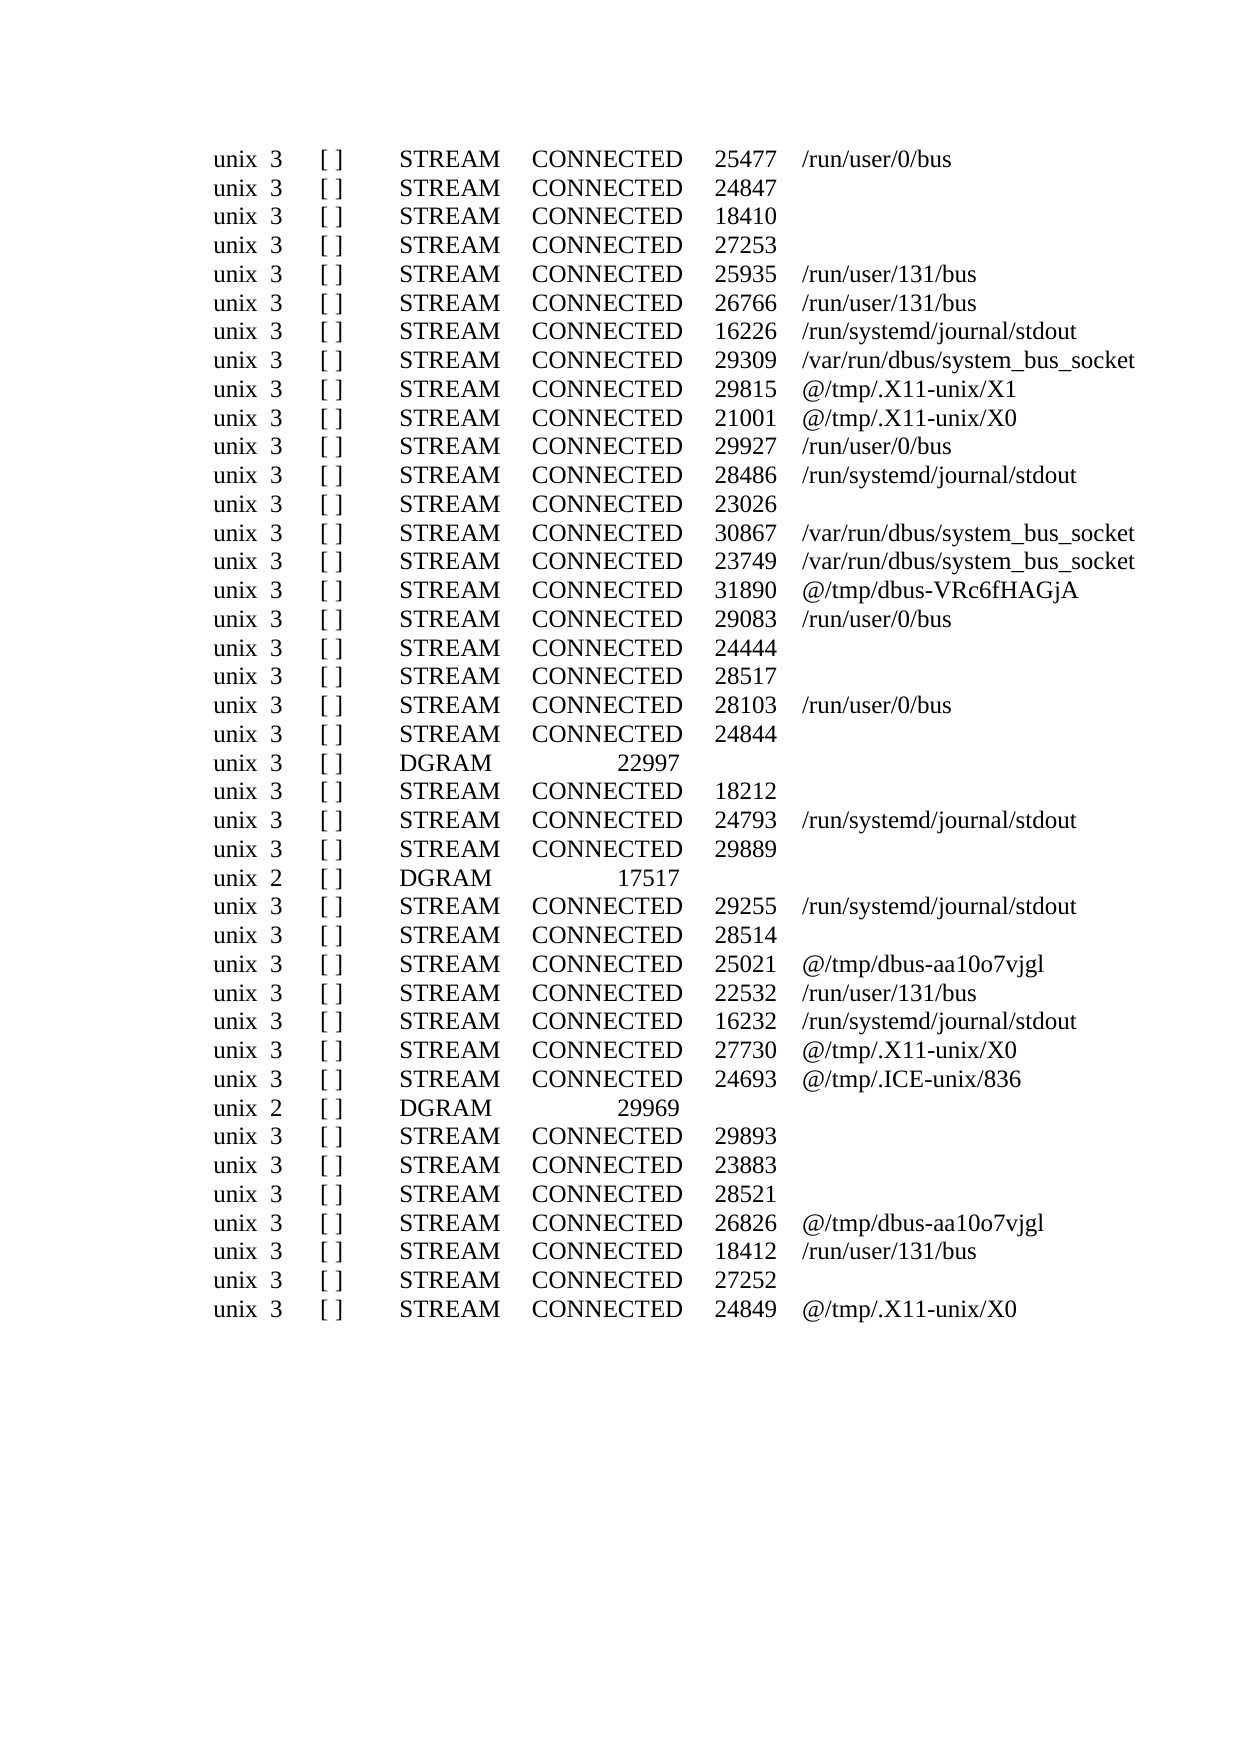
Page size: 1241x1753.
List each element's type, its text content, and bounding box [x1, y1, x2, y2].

text unix 2 [ ] DGRAM 29969 [213, 1093, 1240, 1121]
text unix 3 [ ] STREAM CONNECTED 26826 @/tmp/dbus-aa10o7vjgl [213, 1208, 1240, 1236]
text unix 3 [ ] STREAM CONNECTED 29255 /run/systemd/journal/stdout [213, 891, 1240, 920]
text unix 3 [ ] STREAM CONNECTED 23026 [213, 489, 1240, 518]
text unix 3 [ ] STREAM CONNECTED 25477 /run/user/0/bus [213, 144, 1240, 173]
text unix 3 [ ] STREAM CONNECTED 24849 @/tmp/.X11-unix/X0 [213, 1294, 1240, 1323]
text unix 3 [ ] STREAM CONNECTED 27730 @/tmp/.X11-unix/X0 [213, 1035, 1240, 1064]
text unix 3 [ ] STREAM CONNECTED 28103 /run/user/0/bus [213, 690, 1240, 719]
text unix 3 [ ] STREAM CONNECTED 30867 /var/run/dbus/system_bus_socket [213, 518, 1240, 546]
text unix 3 [ ] STREAM CONNECTED 27253 [213, 230, 1240, 259]
text unix 3 [ ] STREAM CONNECTED 24844 [213, 719, 1240, 748]
text unix 3 [ ] STREAM CONNECTED 31890 @/tmp/dbus-VRc6fHAGjA [213, 575, 1240, 604]
text unix 3 [ ] STREAM CONNECTED 29309 /var/run/dbus/system_bus_socket [213, 345, 1240, 374]
text unix 3 [ ] STREAM CONNECTED 28514 [213, 920, 1240, 949]
text unix 3 [ ] STREAM CONNECTED 23883 [213, 1150, 1240, 1179]
text unix 3 [ ] STREAM CONNECTED 18212 [213, 776, 1240, 805]
text unix 3 [ ] STREAM CONNECTED 18412 /run/user/131/bus [213, 1236, 1240, 1265]
text unix 3 [ ] STREAM CONNECTED 24444 [213, 633, 1240, 661]
text unix 3 [ ] STREAM CONNECTED 28486 /run/systemd/journal/stdout [213, 460, 1240, 489]
text unix 3 [ ] STREAM CONNECTED 24847 [213, 173, 1240, 201]
text unix 3 [ ] STREAM CONNECTED 27252 [213, 1265, 1240, 1294]
text unix 3 [ ] STREAM CONNECTED 22532 /run/user/131/bus [213, 978, 1240, 1006]
text unix 3 [ ] STREAM CONNECTED 25021 @/tmp/dbus-aa10o7vjgl [213, 949, 1240, 978]
text unix 3 [ ] STREAM CONNECTED 28521 [213, 1179, 1240, 1208]
text unix 3 [ ] STREAM CONNECTED 29083 /run/user/0/bus [213, 604, 1240, 633]
text unix 3 [ ] STREAM CONNECTED 25935 /run/user/131/bus [213, 259, 1240, 288]
text unix 3 [ ] STREAM CONNECTED 16232 /run/systemd/journal/stdout [213, 1006, 1240, 1035]
text unix 3 [ ] STREAM CONNECTED 28517 [213, 661, 1240, 690]
text unix 3 [ ] STREAM CONNECTED 24693 @/tmp/.ICE-unix/836 [213, 1064, 1240, 1093]
text unix 3 [ ] STREAM CONNECTED 24793 /run/systemd/journal/stdout [213, 805, 1240, 834]
text unix 3 [ ] STREAM CONNECTED 29927 /run/user/0/bus [213, 431, 1240, 460]
text unix 3 [ ] STREAM CONNECTED 16226 /run/systemd/journal/stdout [213, 316, 1240, 345]
text unix 3 [ ] STREAM CONNECTED 18410 [213, 201, 1240, 230]
text unix 3 [ ] STREAM CONNECTED 29893 [213, 1121, 1240, 1150]
text unix 3 [ ] STREAM CONNECTED 21001 @/tmp/.X11-unix/X0 [213, 403, 1240, 431]
text unix 3 [ ] DGRAM 22997 [213, 748, 1240, 776]
text unix 3 [ ] STREAM CONNECTED 26766 /run/user/131/bus [213, 288, 1240, 316]
text unix 2 [ ] DGRAM 17517 [213, 863, 1240, 891]
text unix 3 [ ] STREAM CONNECTED 29889 [213, 834, 1240, 863]
text unix 3 [ ] STREAM CONNECTED 23749 /var/run/dbus/system_bus_socket [213, 546, 1240, 575]
text unix 3 [ ] STREAM CONNECTED 29815 @/tmp/.X11-unix/X1 [213, 374, 1240, 403]
